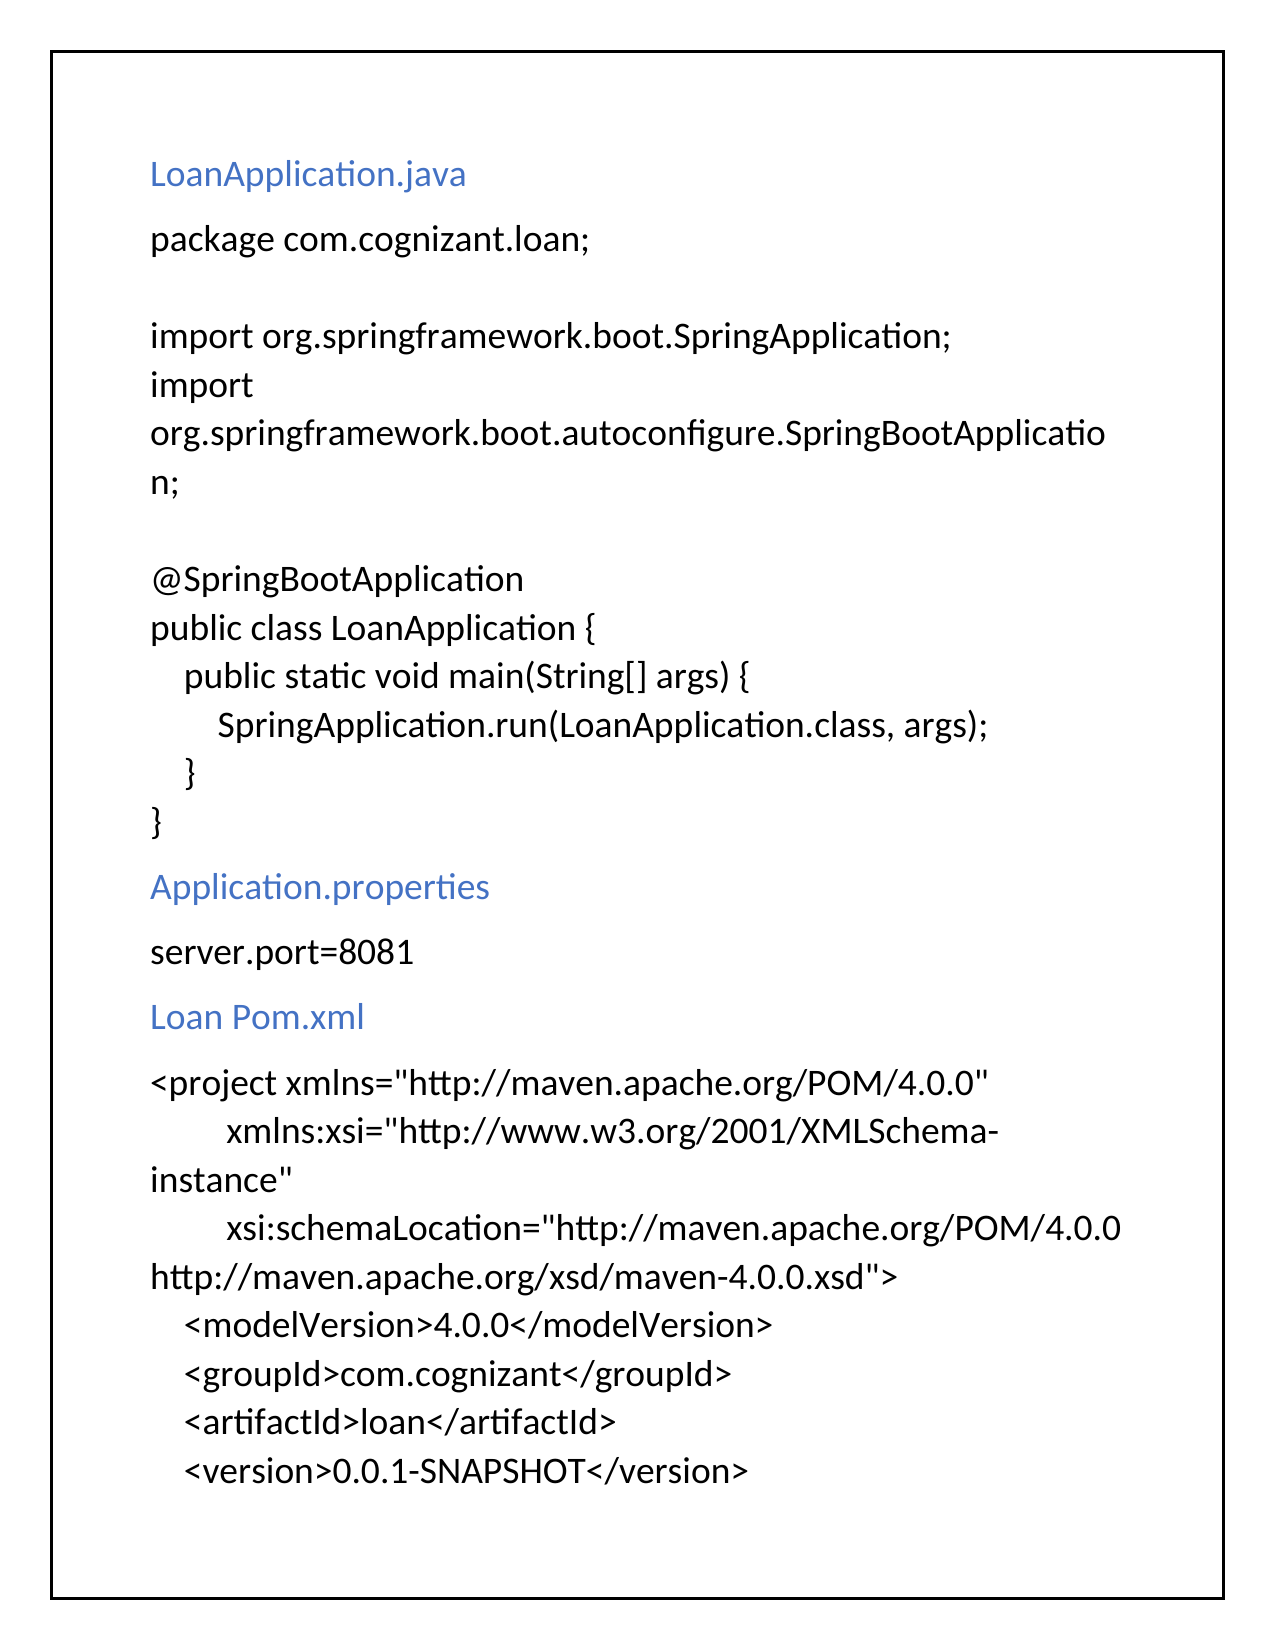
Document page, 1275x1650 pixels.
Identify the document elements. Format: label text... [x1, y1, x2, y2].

text server.port=8081 [150, 928, 1125, 974]
text Application.properties [150, 863, 1125, 909]
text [150, 1058, 1125, 1493]
text LoanApplication.java [150, 150, 1125, 196]
text package com.cognizant.loan; import org.springframework.boot.SpringApplication; import org.springframework.boot.autoconfigure.SpringBootApplication; @SpringBootApplication public class LoanApplication { public static void main(String[] args) { SpringApplication.run(LoanApplication.class, args); } } [150, 215, 1125, 843]
text Loan Pom.xml [150, 993, 1125, 1039]
